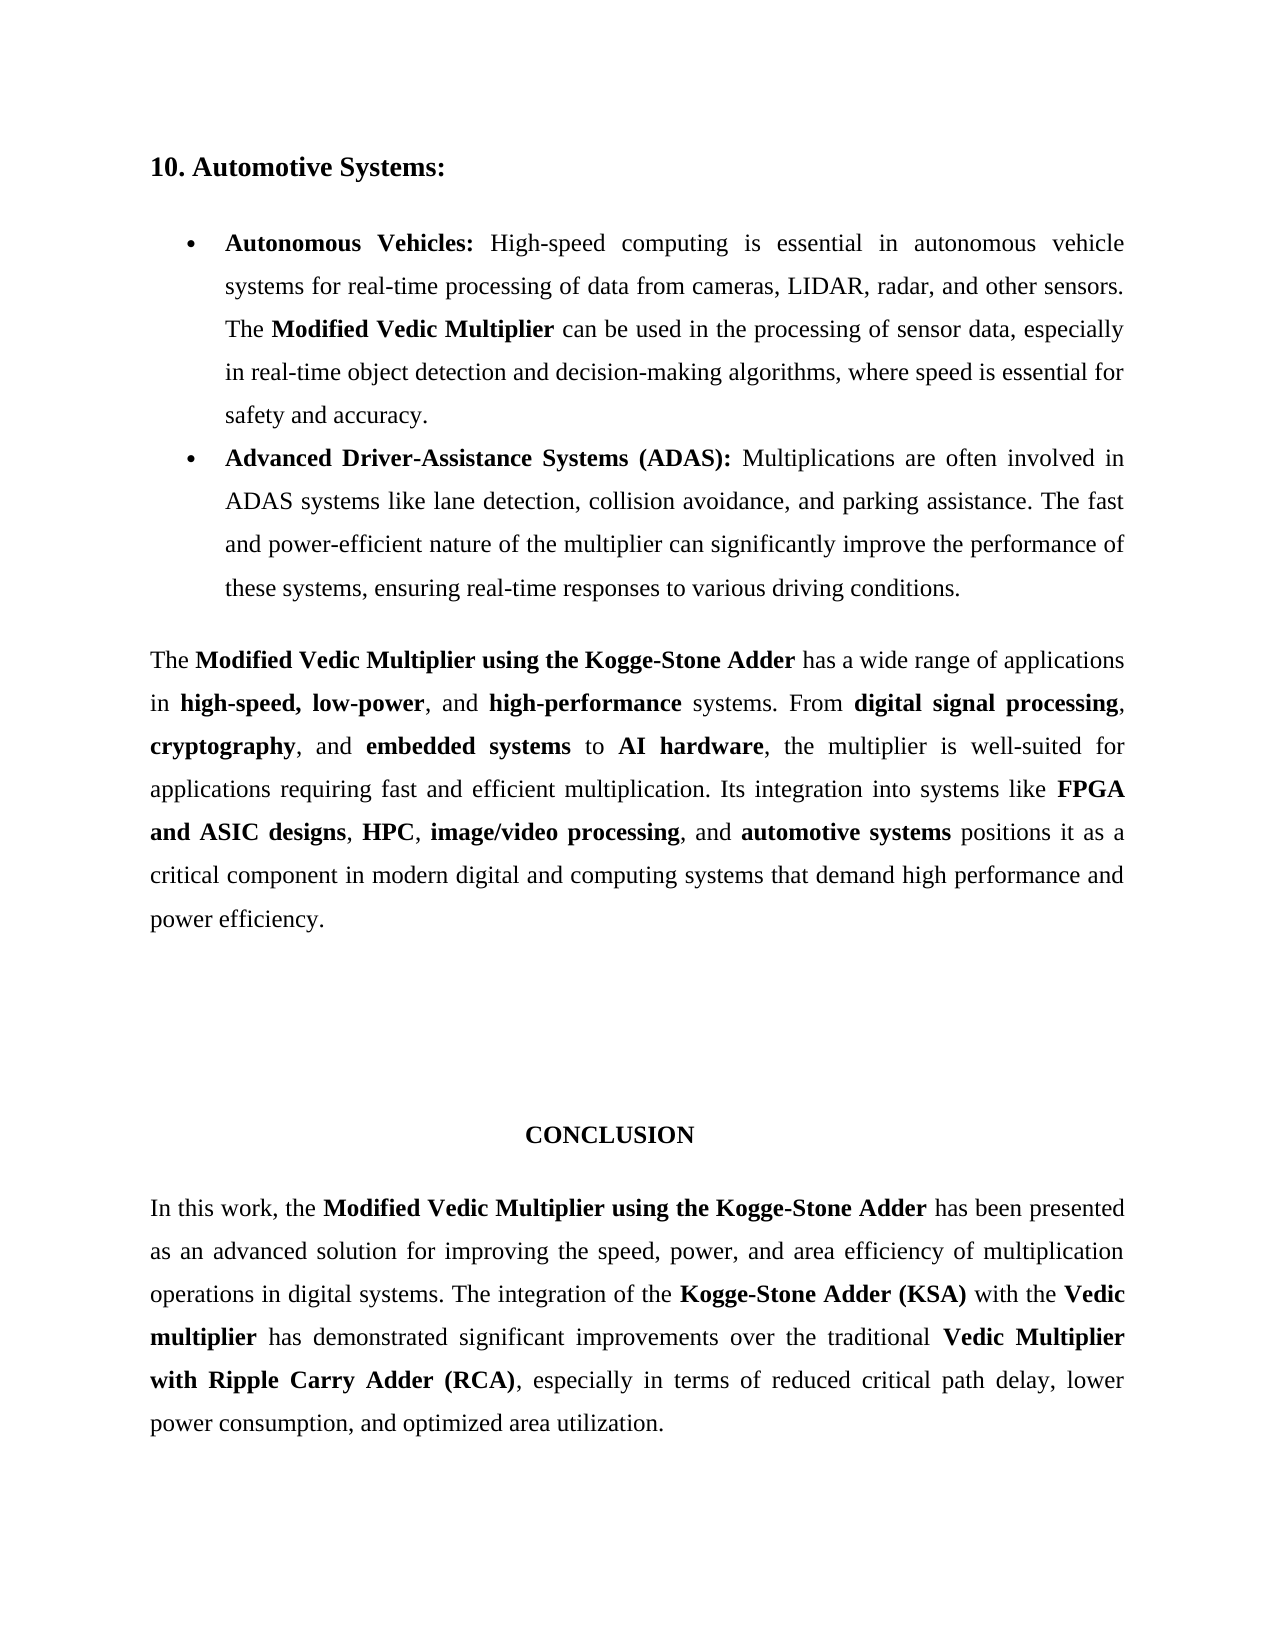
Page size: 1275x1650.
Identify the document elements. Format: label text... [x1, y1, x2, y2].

text The Modified Vedic Multiplier using the Kogge-Stone Adder has a wide range of applications in high-speed, low-power, and high-performance systems. From digital signal processing, cryptography, and embedded systems to AI hardware, the multiplier is well-suited for applications requiring fast and efficient multiplication. Its integration into systems like FPGA and ASIC designs, HPC, image/video processing, and automotive systems positions it as a critical component in modern digital and computing systems that demand high performance and power efficiency. [150, 645, 1125, 932]
text 10. Automotive Systems: [150, 150, 1125, 182]
text CONCLUSION [450, 1121, 1125, 1149]
list Autonomous Vehicles: High-speed computing is essential in autonomous vehicle systems for real-time processing of data from cameras, LIDAR, radar, and other sensors. The Modified Vedic Multiplier can be used in the processing of sensor data, especially in real-time object detection and decision-making algorithms, where speed is essential for safety and accuracy. [187, 228, 1125, 429]
list Advanced Driver-Assistance Systems (ADAS): Multiplications are often involved in ADAS systems like lane detection, collision avoidance, and parking assistance. The fast and power-efficient nature of the multiplier can significantly improve the performance of these systems, ensuring real-time responses to various driving conditions. [187, 443, 1125, 601]
text In this work, the Modified Vedic Multiplier using the Kogge-Stone Adder has been presented as an advanced solution for improving the speed, power, and area efficiency of multiplication operations in digital systems. The integration of the Kogge-Stone Adder (KSA) with the Vedic multiplier has demonstrated significant improvements over the traditional Vedic Multiplier with Ripple Carry Adder (RCA), especially in terms of reduced critical path delay, lower power consumption, and optimized area utilization. [150, 1193, 1125, 1437]
